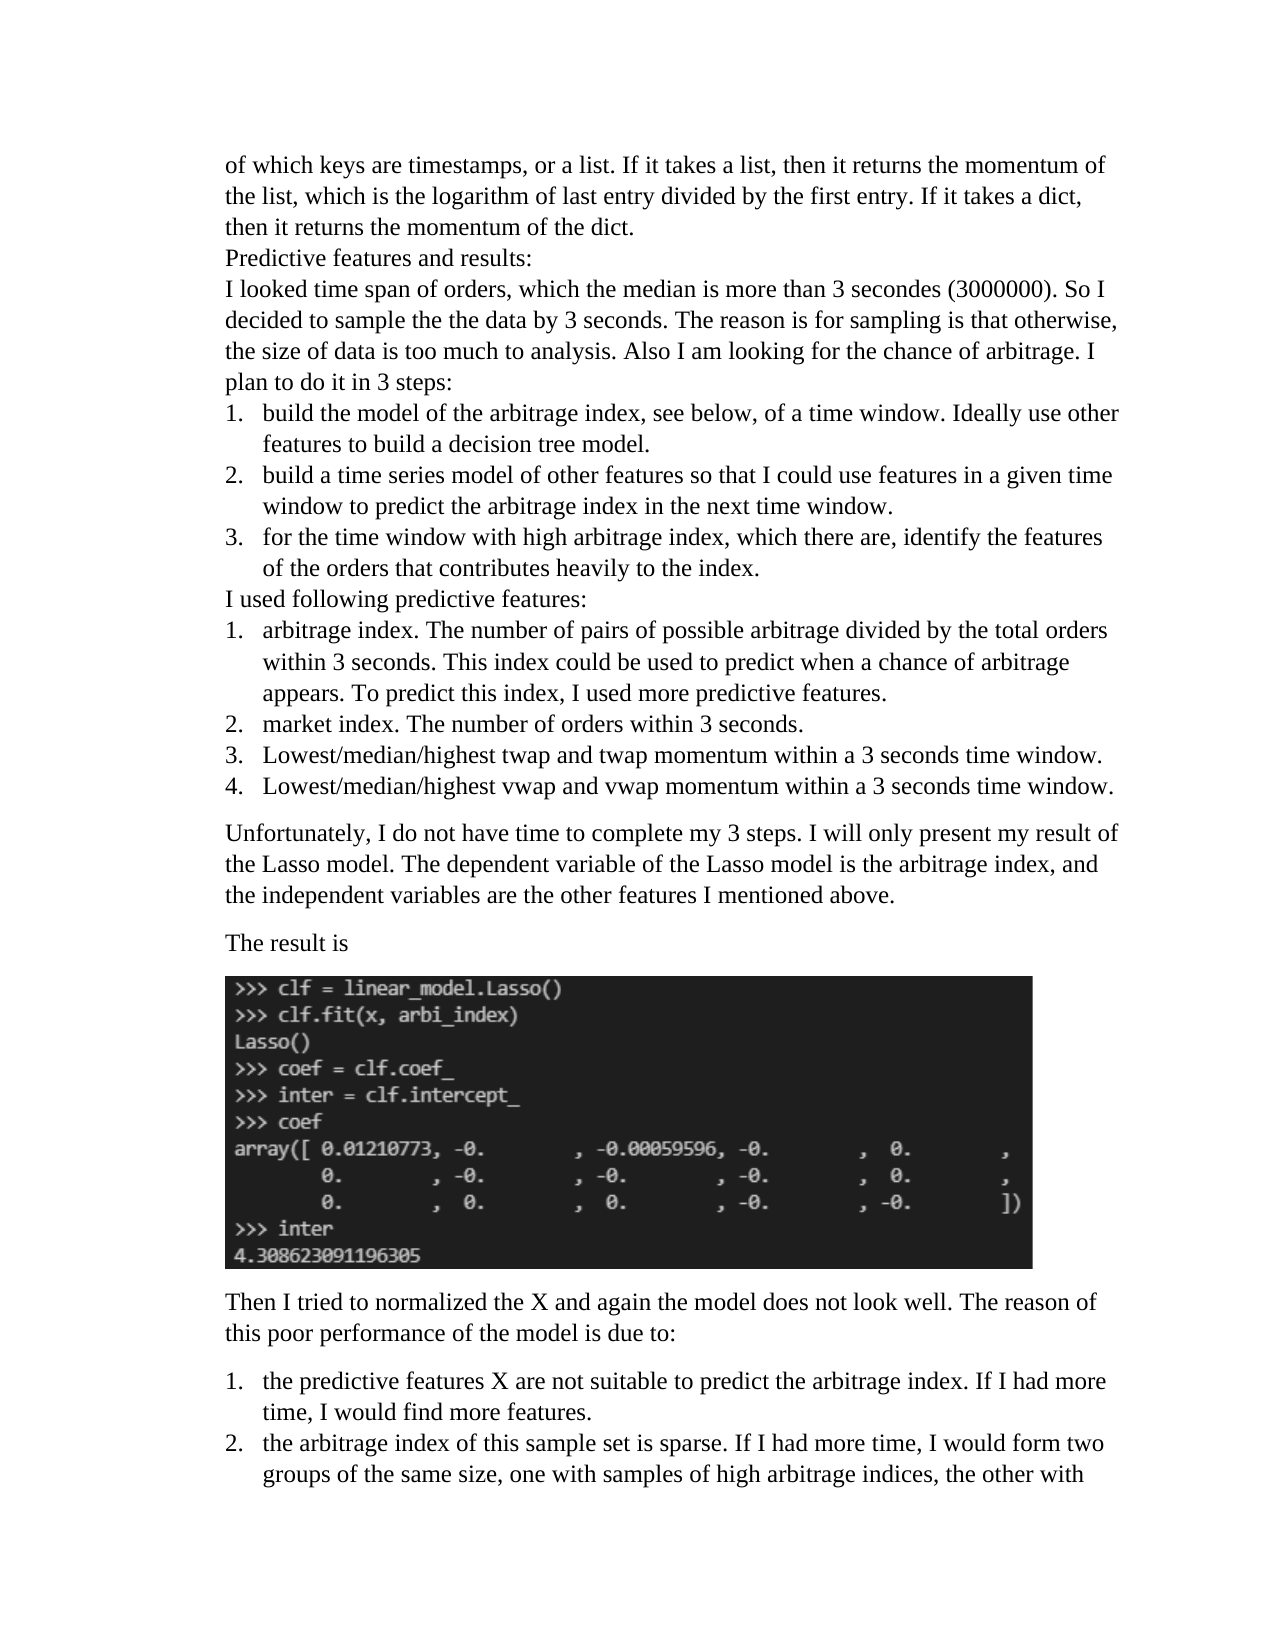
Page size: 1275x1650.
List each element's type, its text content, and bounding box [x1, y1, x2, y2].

list arbitrage index. The number of pairs of possible arbitrage divided by the total orders within 3 seconds. This index could be used to predict when a chance of arbitrage appears. To predict this index, I used more predictive features. [225, 616, 1125, 706]
list Lowest/median/highest twap and twap momentum within a 3 seconds time window. [225, 740, 1125, 768]
picture [225, 976, 1033, 1269]
list build a time series model of other features so that I could use features in a given time window to predict the arbitrage index in the next time window. [225, 460, 1125, 520]
list Lowest/median/highest vwap and vwap momentum within a 3 seconds time window. [225, 771, 1125, 799]
list market index. The number of orders within 3 seconds. [225, 709, 1125, 737]
list the predictive features X are not suitable to predict the arbitrage index. If I had more time, I would find more features. [225, 1366, 1125, 1426]
list for the time window with high arbitrage index, which there are, identify the features of the orders that contributes heavily to the index. [225, 522, 1125, 582]
text Then I tried to normalized the X and again the model does not look well. The reason of this poor performance of the model is due to: [225, 1287, 1125, 1347]
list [225, 1428, 1125, 1488]
list I used following predictive features: [225, 584, 1125, 613]
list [187, 150, 1125, 241]
text The result is [225, 928, 1125, 957]
text Unfortunately, I do not have time to complete my 3 steps. I will only present my result of the Lasso model. The dependent variable of the Lasso model is the arbitrage index, and the independent variables are the other features I mentioned above. [225, 818, 1125, 909]
list Predictive features and results: [225, 243, 1125, 272]
list build the model of the arbitrage index, see below, of a time window. Ideally use other features to build a decision tree model. [225, 398, 1125, 458]
list I looked time span of orders, which the median is more than 3 secondes (3000000). So I decided to sample the the data by 3 seconds. The reason is for sampling is that otherwise, the size of data is too much to analysis. Also I am looking for the chance of arbitrage. I plan to do it in 3 steps: [225, 274, 1125, 396]
